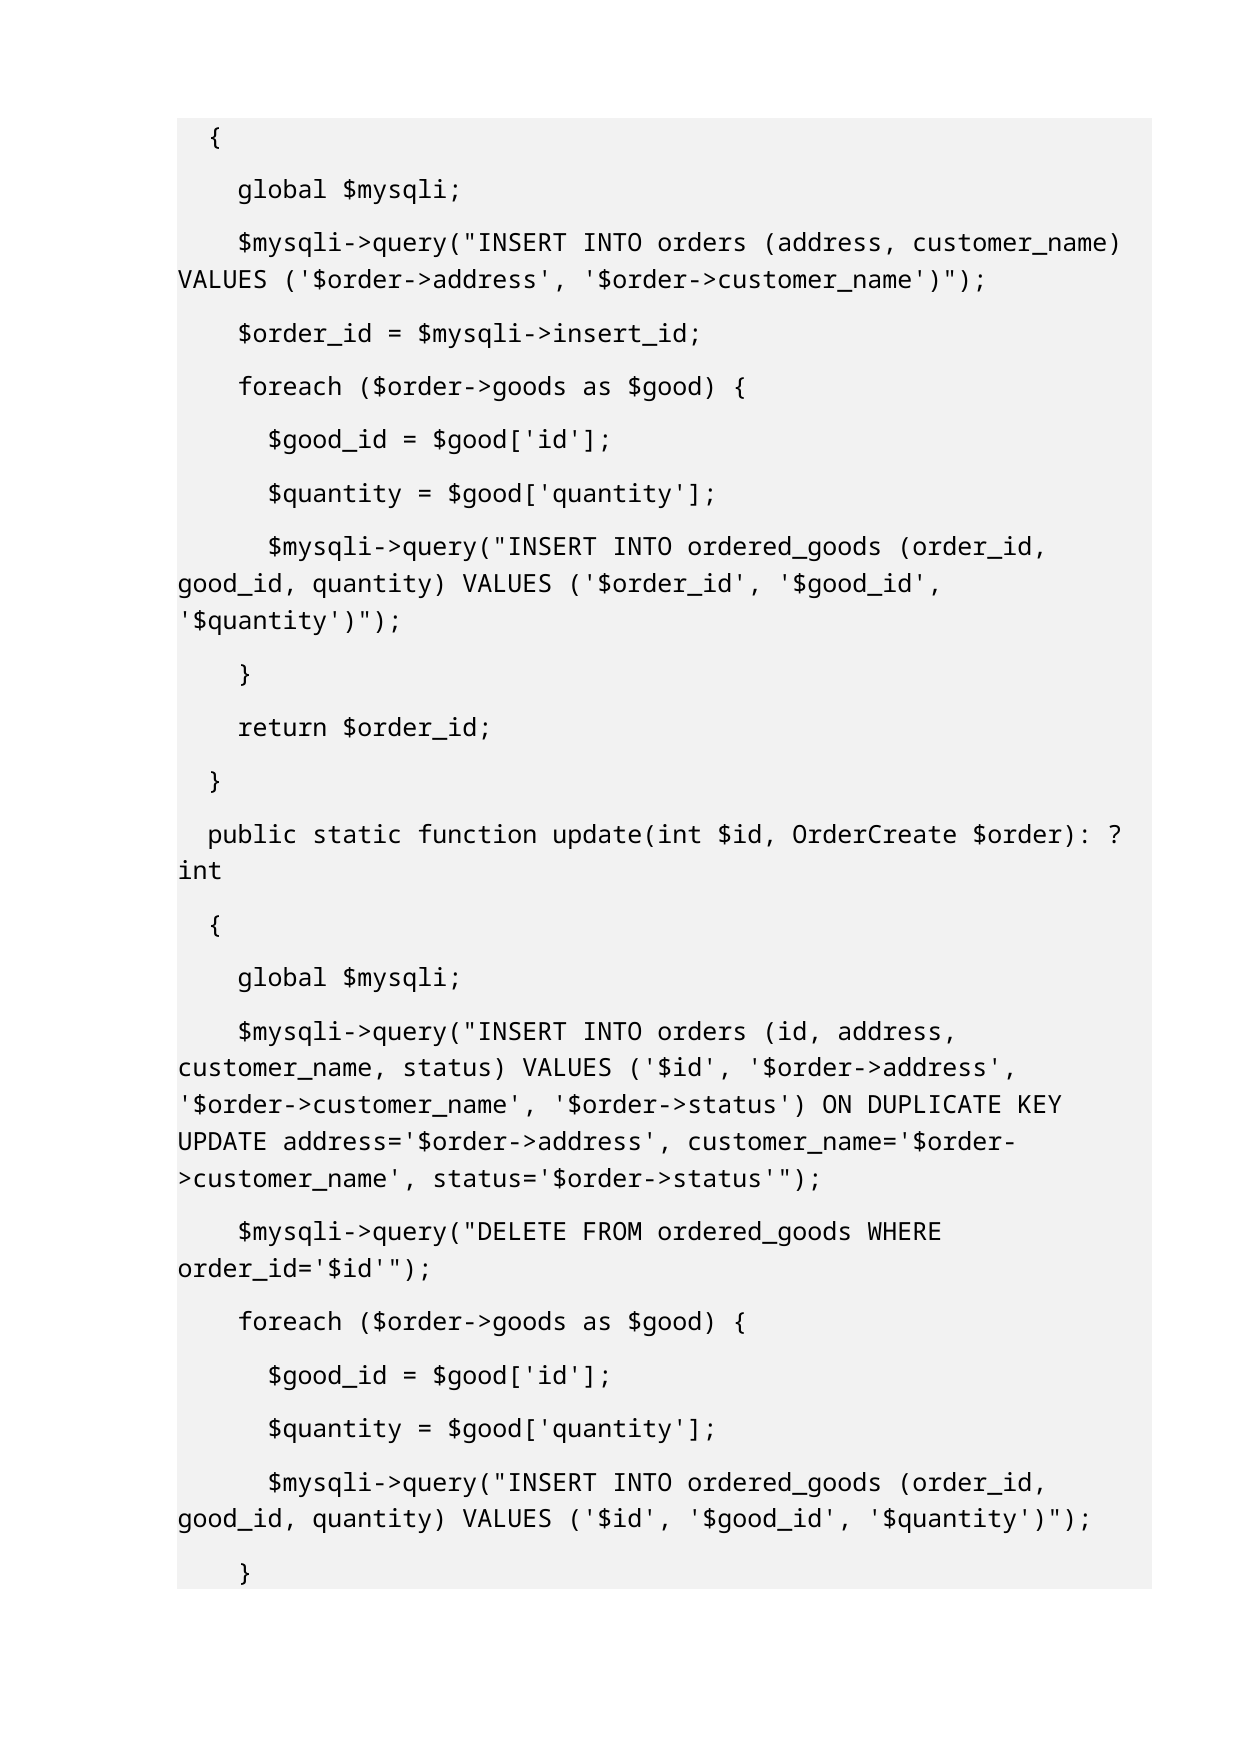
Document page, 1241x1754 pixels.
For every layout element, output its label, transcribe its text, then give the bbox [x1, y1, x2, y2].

text return $order_id; [177, 709, 1152, 743]
text $mysqli->query("INSERT INTO ordered_goods (order_id, good_id, quantity) VALUES ('$id', '$good_id', '$quantity')"); [177, 1464, 1152, 1535]
text global $mysqli; [177, 172, 1152, 206]
text $good_id = $good['id']; [177, 1357, 1152, 1392]
text $order_id = $mysqli->insert_id; [177, 315, 1152, 349]
text { [177, 118, 1152, 152]
text foreach ($order->goods as $good) { [177, 1304, 1152, 1338]
text $mysqli->query("INSERT INTO orders (id, address, customer_name, status) VALUES ('$id', '$order->address', '$order->customer_name', '$order->status') ON DUPLICATE KEY UPDATE address='$order->address', customer_name='$order->customer_name', status='$order->status'"); [177, 1013, 1152, 1194]
text { [177, 906, 1152, 941]
text public static function update(int $id, OrderCreate $order): ?int [177, 816, 1152, 887]
text } [177, 656, 1152, 690]
text $mysqli->query("INSERT INTO orders (address, customer_name) VALUES ('$order->address', '$order->customer_name')"); [177, 225, 1152, 296]
text $mysqli->query("DELETE FROM ordered_goods WHERE order_id='$id'"); [177, 1214, 1152, 1285]
text $mysqli->query("INSERT INTO ordered_goods (order_id, good_id, quantity) VALUES ('$order_id', '$good_id', '$quantity')"); [177, 529, 1152, 637]
text $good_id = $good['id']; [177, 422, 1152, 456]
text } [177, 763, 1152, 797]
text global $mysqli; [177, 960, 1152, 994]
text $quantity = $good['quantity']; [177, 476, 1152, 509]
text foreach ($order->goods as $good) { [177, 369, 1152, 403]
text $quantity = $good['quantity']; [177, 1411, 1152, 1445]
text } [177, 1554, 1152, 1589]
